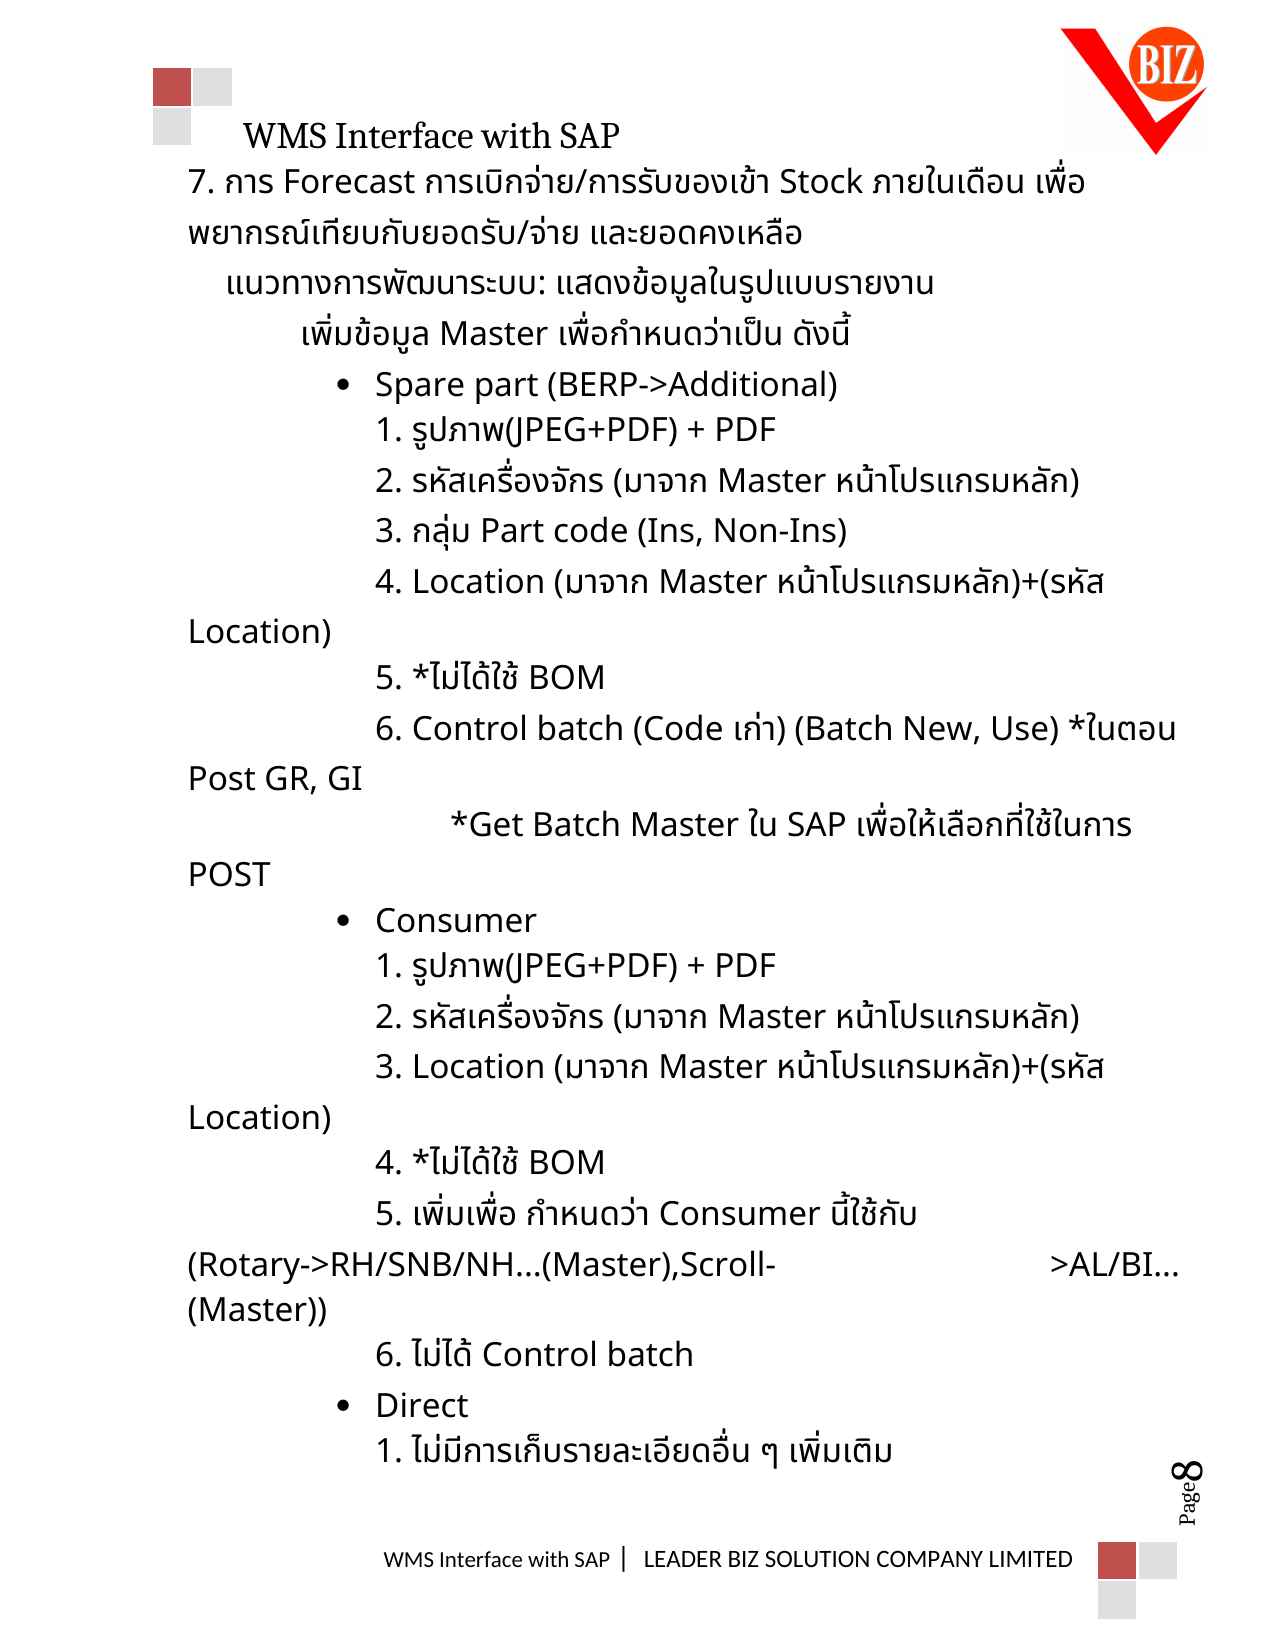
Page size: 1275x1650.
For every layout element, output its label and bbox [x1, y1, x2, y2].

picture [1059, 26, 1208, 156]
